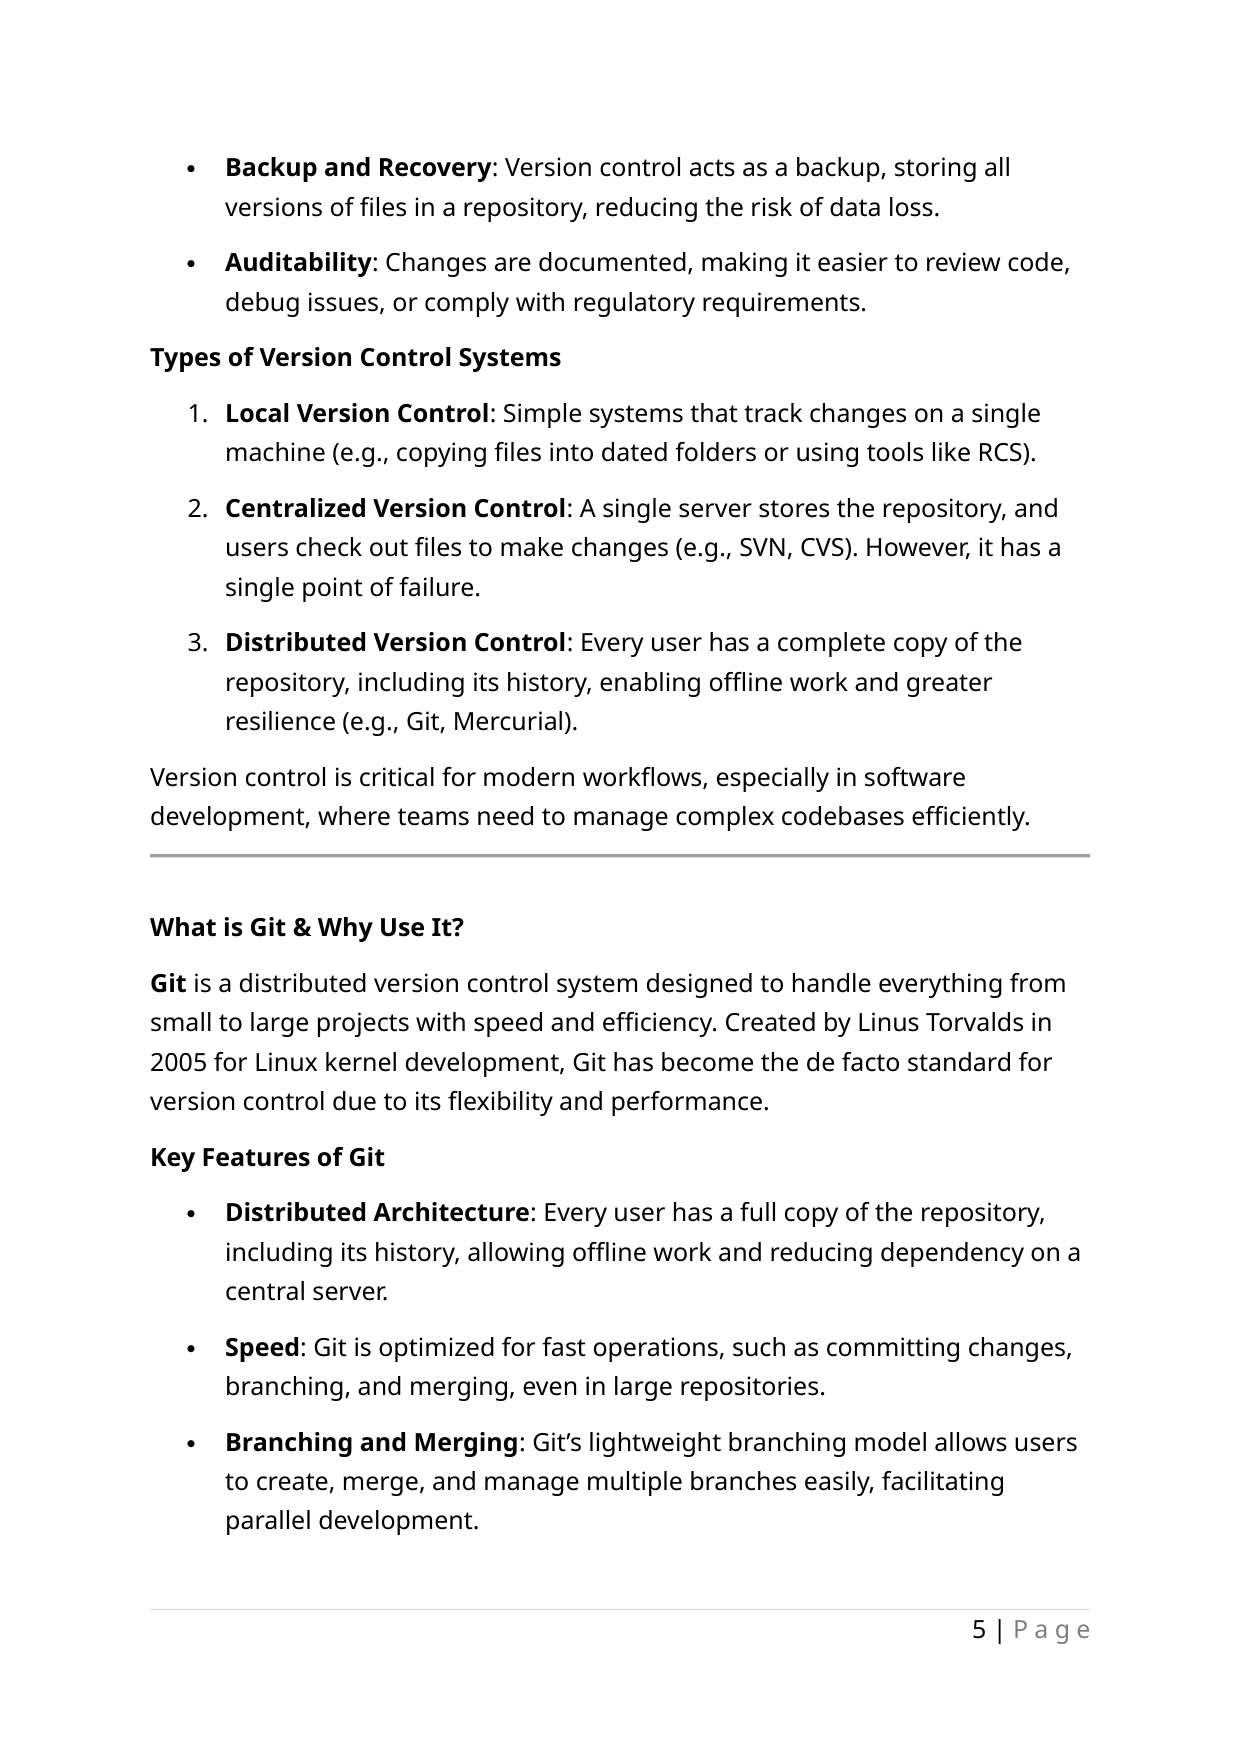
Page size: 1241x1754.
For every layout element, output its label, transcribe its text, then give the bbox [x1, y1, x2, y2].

text Types of Version Control Systems [150, 340, 1090, 374]
list Distributed Architecture: Every user has a full copy of the repository, including its history, allowing offline work and reducing dependency on a central server. [187, 1195, 1090, 1307]
text What is Git & Why Use It? [150, 910, 1090, 944]
list Local Version Control: Simple systems that track changes on a single machine (e.g., copying files into dated folders or using tools like RCS). [187, 396, 1090, 469]
list Branching and Merging: Git’s lightweight branching model allows users to create, merge, and manage multiple branches easily, facilitating parallel development. [187, 1424, 1090, 1537]
list Backup and Recovery: Version control acts as a backup, storing all versions of files in a repository, reducing the risk of data loss. [187, 150, 1090, 223]
text Key Features of Git [150, 1139, 1090, 1173]
list Auditability: Changes are documented, making it easier to review code, debug issues, or comply with regulatory requirements. [187, 245, 1090, 318]
list Distributed Version Control: Every user has a complete copy of the repository, including its history, enabling offline work and greater resilience (e.g., Git, Mercurial). [187, 625, 1090, 737]
text Git is a distributed version control system designed to handle everything from small to large projects with speed and efficiency. Created by Linus Torvalds in 2005 for Linux kernel development, Git has become the de facto standard for version control due to its flexibility and performance. [150, 966, 1090, 1117]
list Centralized Version Control: A single server stores the repository, and users check out files to make changes (e.g., SVN, CVS). However, it has a single point of failure. [187, 491, 1090, 603]
text Version control is critical for modern workflows, especially in software development, where teams need to manage complex codebases efficiently. [150, 759, 1090, 832]
list Speed: Git is optimized for fast operations, such as committing changes, branching, and merging, even in large repositories. [187, 1329, 1090, 1402]
